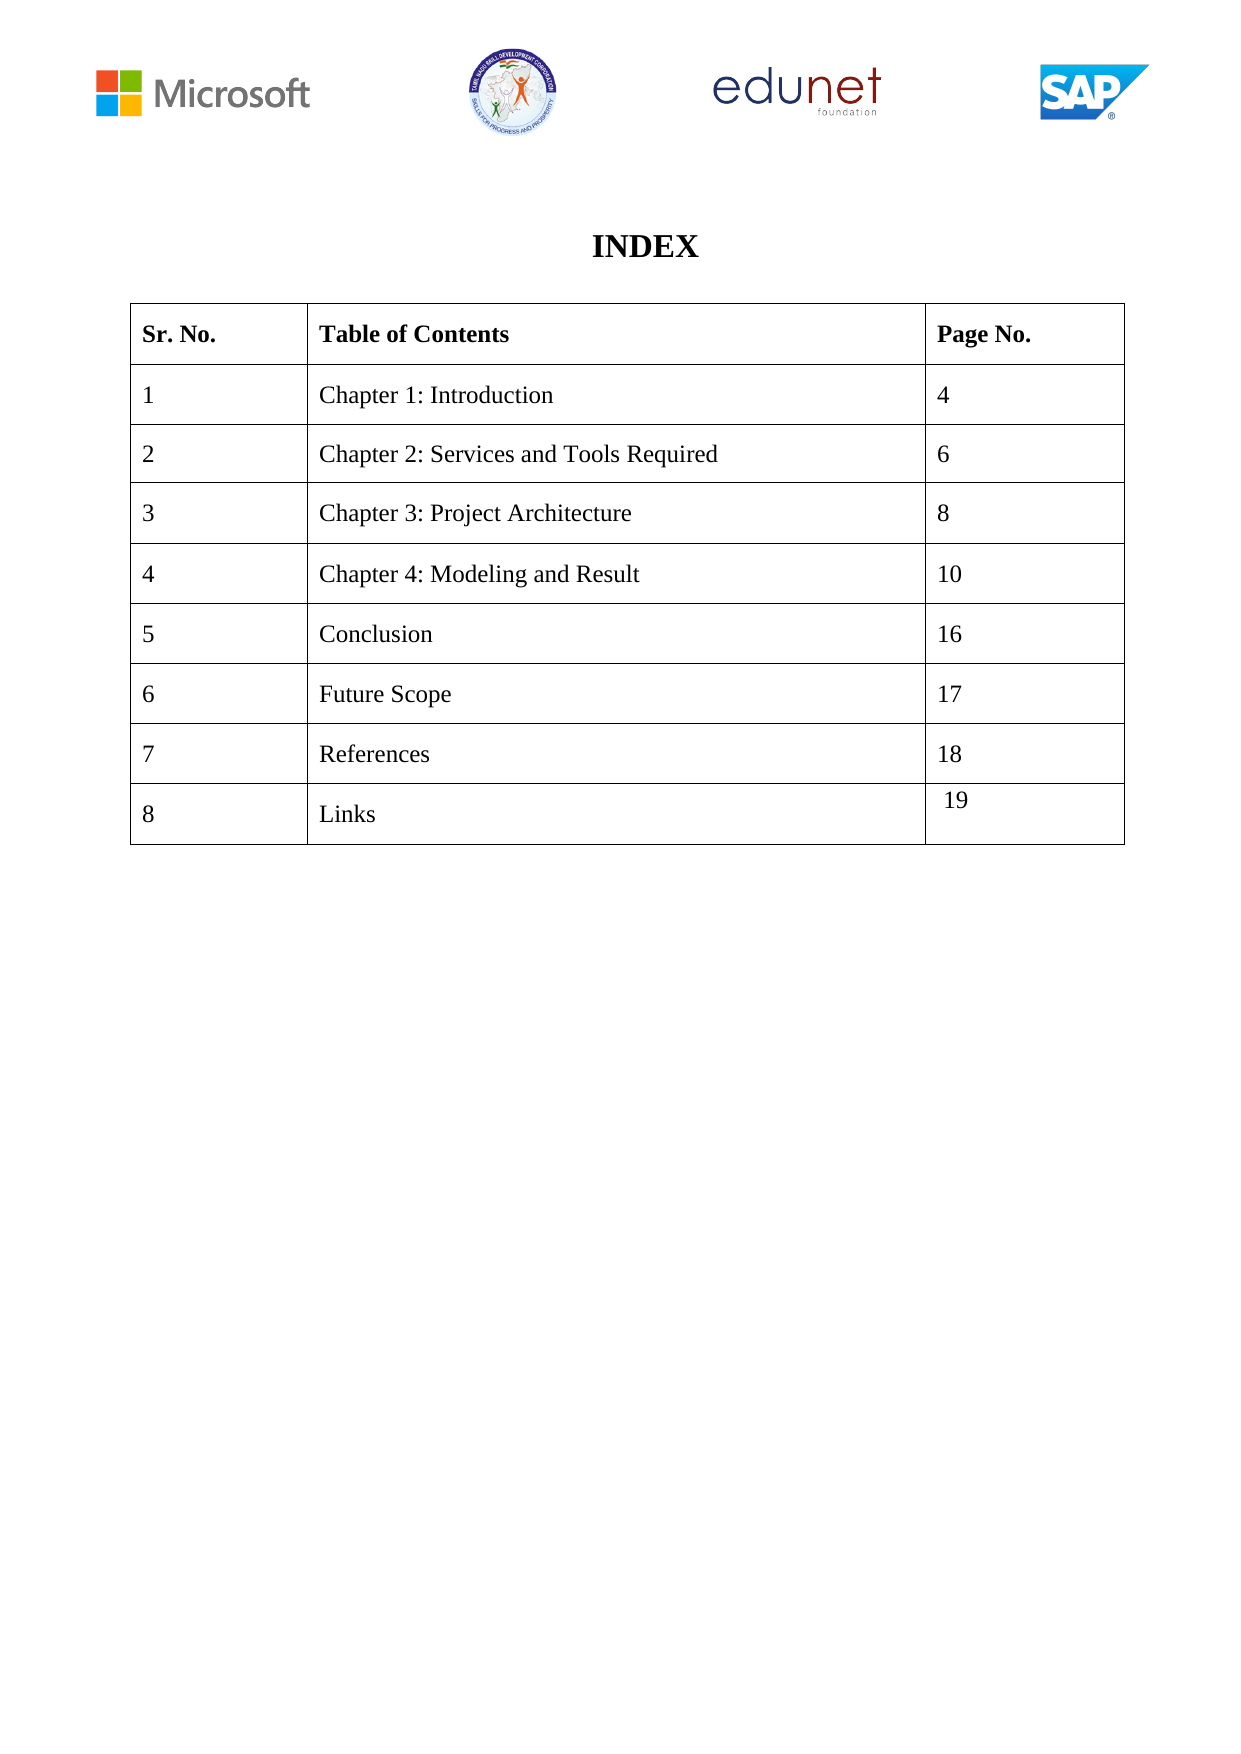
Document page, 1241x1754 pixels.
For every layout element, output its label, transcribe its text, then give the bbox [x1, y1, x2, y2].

table_cell 6 [926, 425, 1124, 482]
table_cell 10 [926, 544, 1124, 603]
table_header Page No. [926, 304, 1124, 363]
table_cell 4 [926, 365, 1124, 424]
table_header Sr. No. [131, 304, 307, 363]
text INDEX [150, 227, 1105, 265]
table_cell 6 [131, 664, 307, 723]
picture [466, 45, 558, 137]
table_cell 18 [926, 724, 1124, 783]
table_cell 17 [926, 664, 1124, 723]
table_header Table of Contents [308, 304, 925, 363]
table_cell 19 [926, 784, 1124, 843]
picture [91, 65, 316, 121]
table_cell 5 [131, 604, 307, 663]
picture [1039, 63, 1151, 121]
table_cell Chapter 3: Project Architecture [308, 483, 925, 542]
table_cell 16 [926, 604, 1124, 663]
picture [706, 60, 889, 122]
table_cell 4 [131, 544, 307, 603]
table_cell 8 [926, 483, 1124, 542]
table_cell Chapter 1: Introduction [308, 365, 925, 424]
table_cell 1 [131, 365, 307, 424]
table_cell 7 [131, 724, 307, 783]
table_cell Conclusion [308, 604, 925, 663]
table_cell Chapter 4: Modeling and Result [308, 544, 925, 603]
table_cell Future Scope [308, 664, 925, 723]
table_cell 8 [131, 784, 307, 843]
table_cell Links [308, 784, 925, 843]
table_cell 2 [131, 425, 307, 482]
table_cell Chapter 2: Services and Tools Required [308, 425, 925, 482]
table_cell References [308, 724, 925, 783]
table_cell 3 [131, 483, 307, 542]
